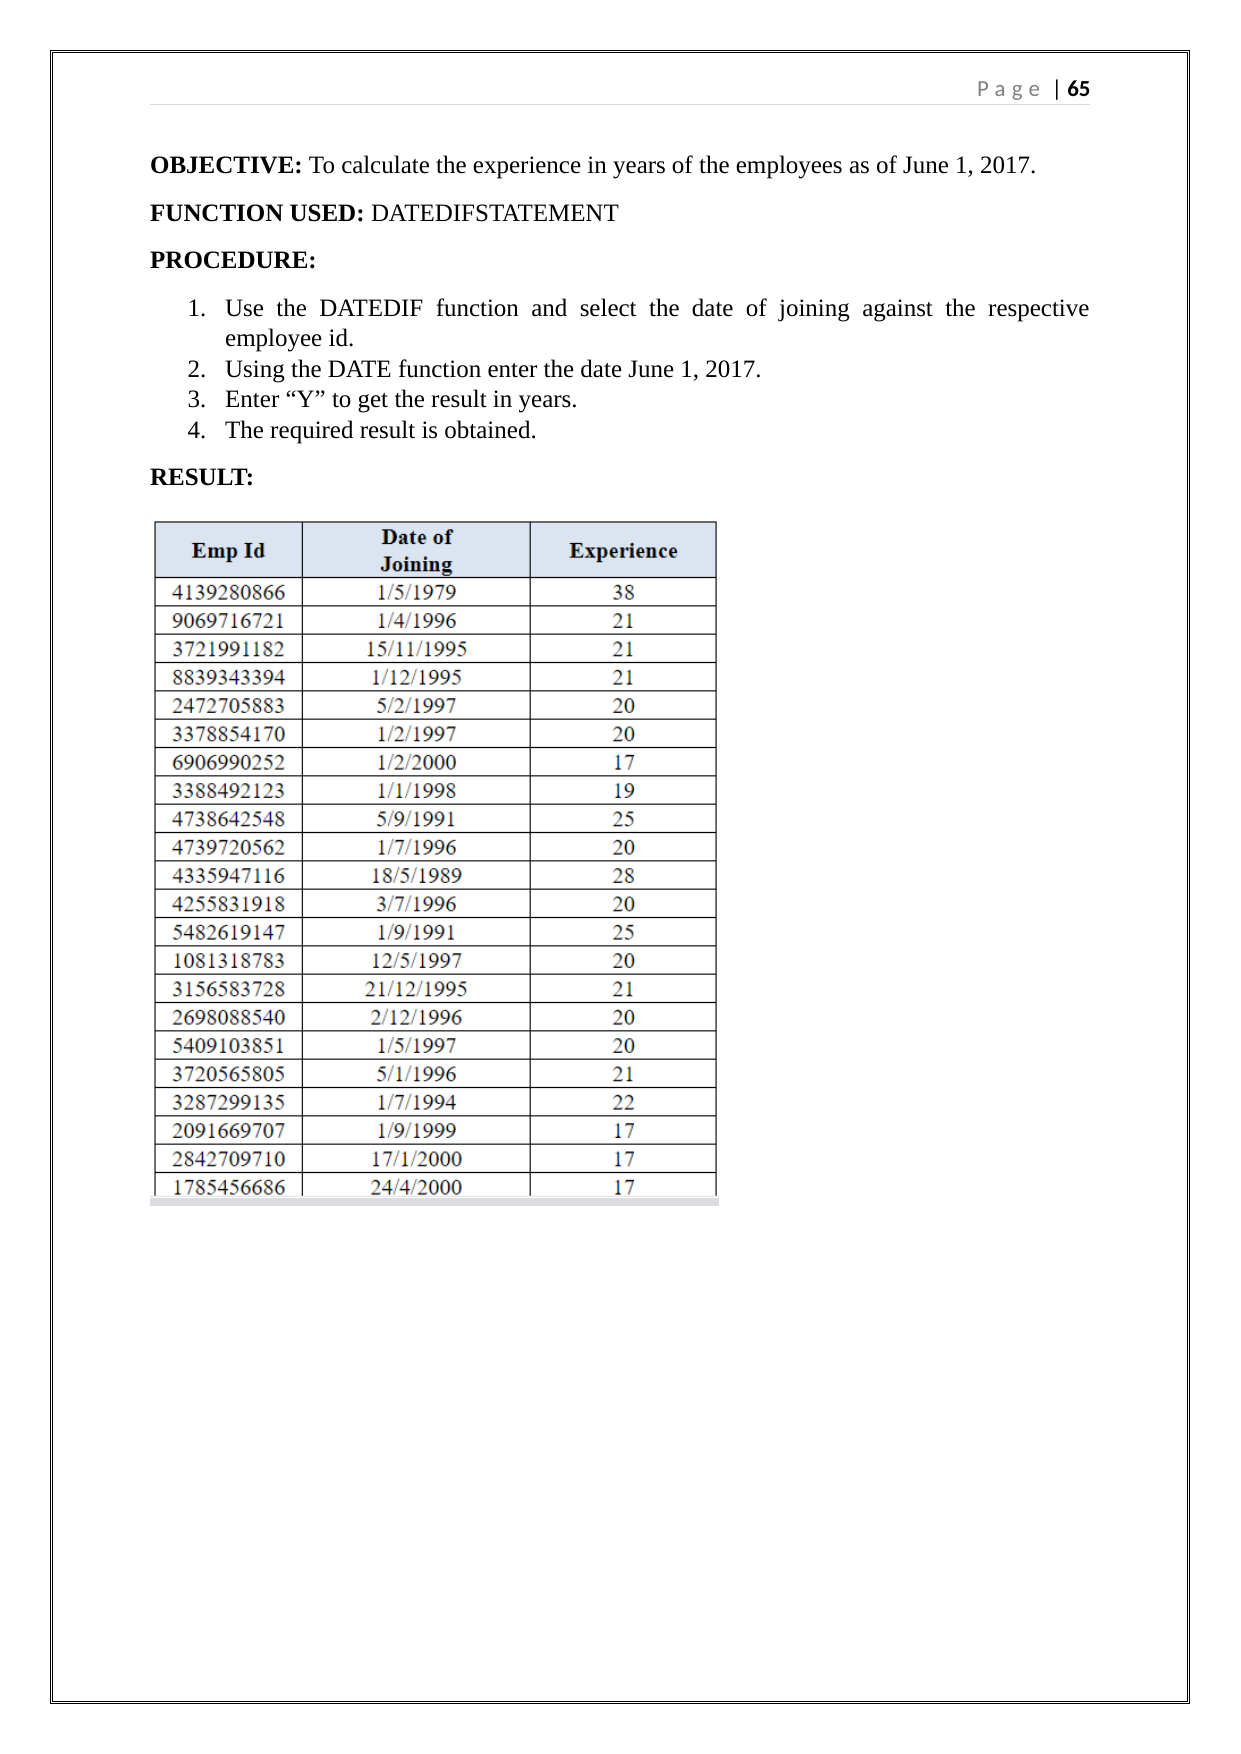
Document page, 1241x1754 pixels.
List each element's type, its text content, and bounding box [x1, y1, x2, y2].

list Using the DATE function enter the date June 1, 2017. [187, 354, 1090, 383]
list Use the DATEDIF function and select the date of joining against the respective employee id. [187, 293, 1090, 352]
text FUNCTION USED: DATEDIFSTATEMENT [150, 198, 1090, 226]
text PROCEDURE: [150, 245, 1090, 274]
list The required result is obtained. [187, 415, 1090, 443]
list Enter “Y” to get the result in years. [187, 384, 1090, 413]
text OBJECTIVE: To calculate the experience in years of the employees as of June 1, 2017. [150, 150, 1090, 179]
picture [150, 509, 719, 1206]
text RESULT: [150, 462, 1090, 491]
